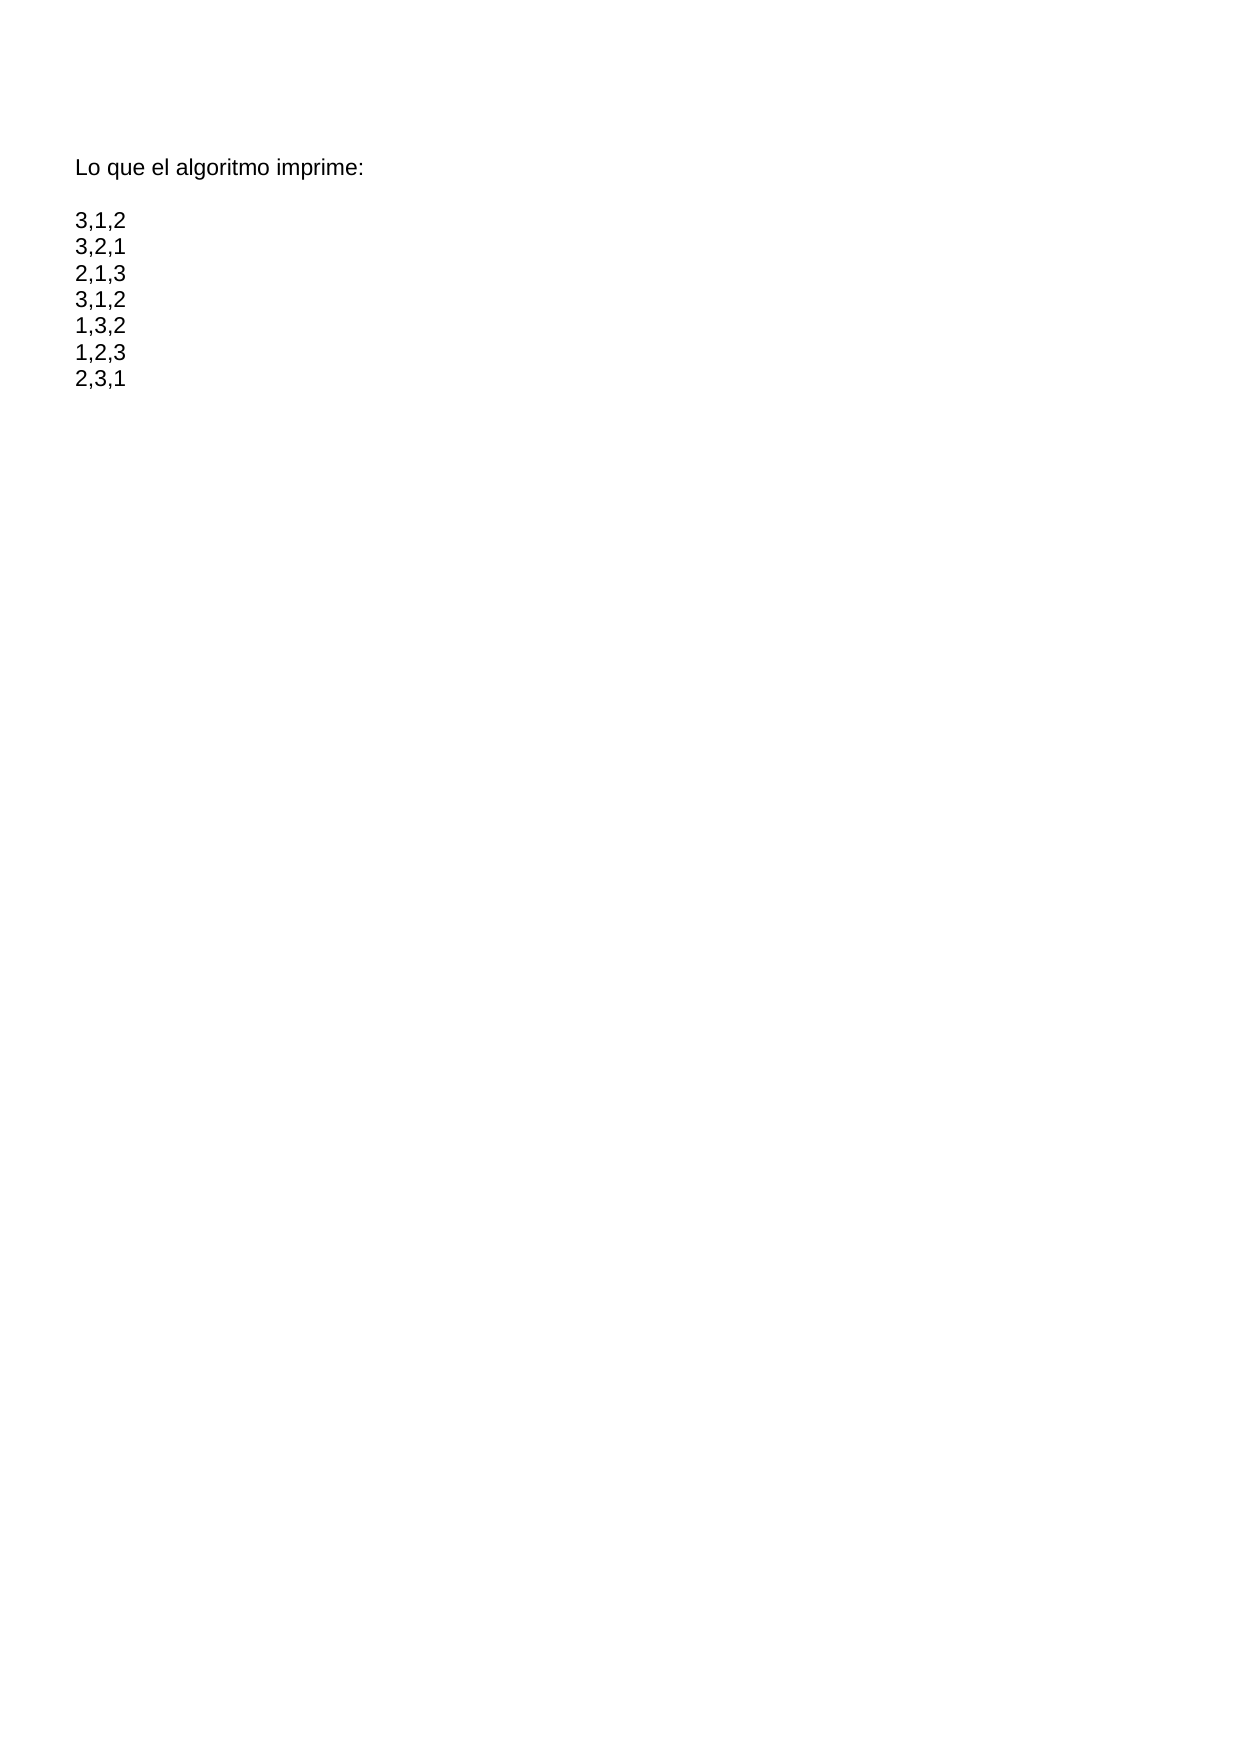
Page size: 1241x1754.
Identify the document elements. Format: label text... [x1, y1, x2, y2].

text 3,2,1 [75, 233, 1165, 259]
text 2,3,1 [75, 365, 1165, 391]
text 3,1,2 [75, 207, 1165, 233]
text 3,1,2 [75, 286, 1165, 312]
text 1,2,3 [75, 338, 1165, 365]
text Lo que el algoritmo imprime: [75, 154, 1165, 180]
text 2,1,3 [75, 259, 1165, 286]
text 1,3,2 [75, 312, 1165, 338]
